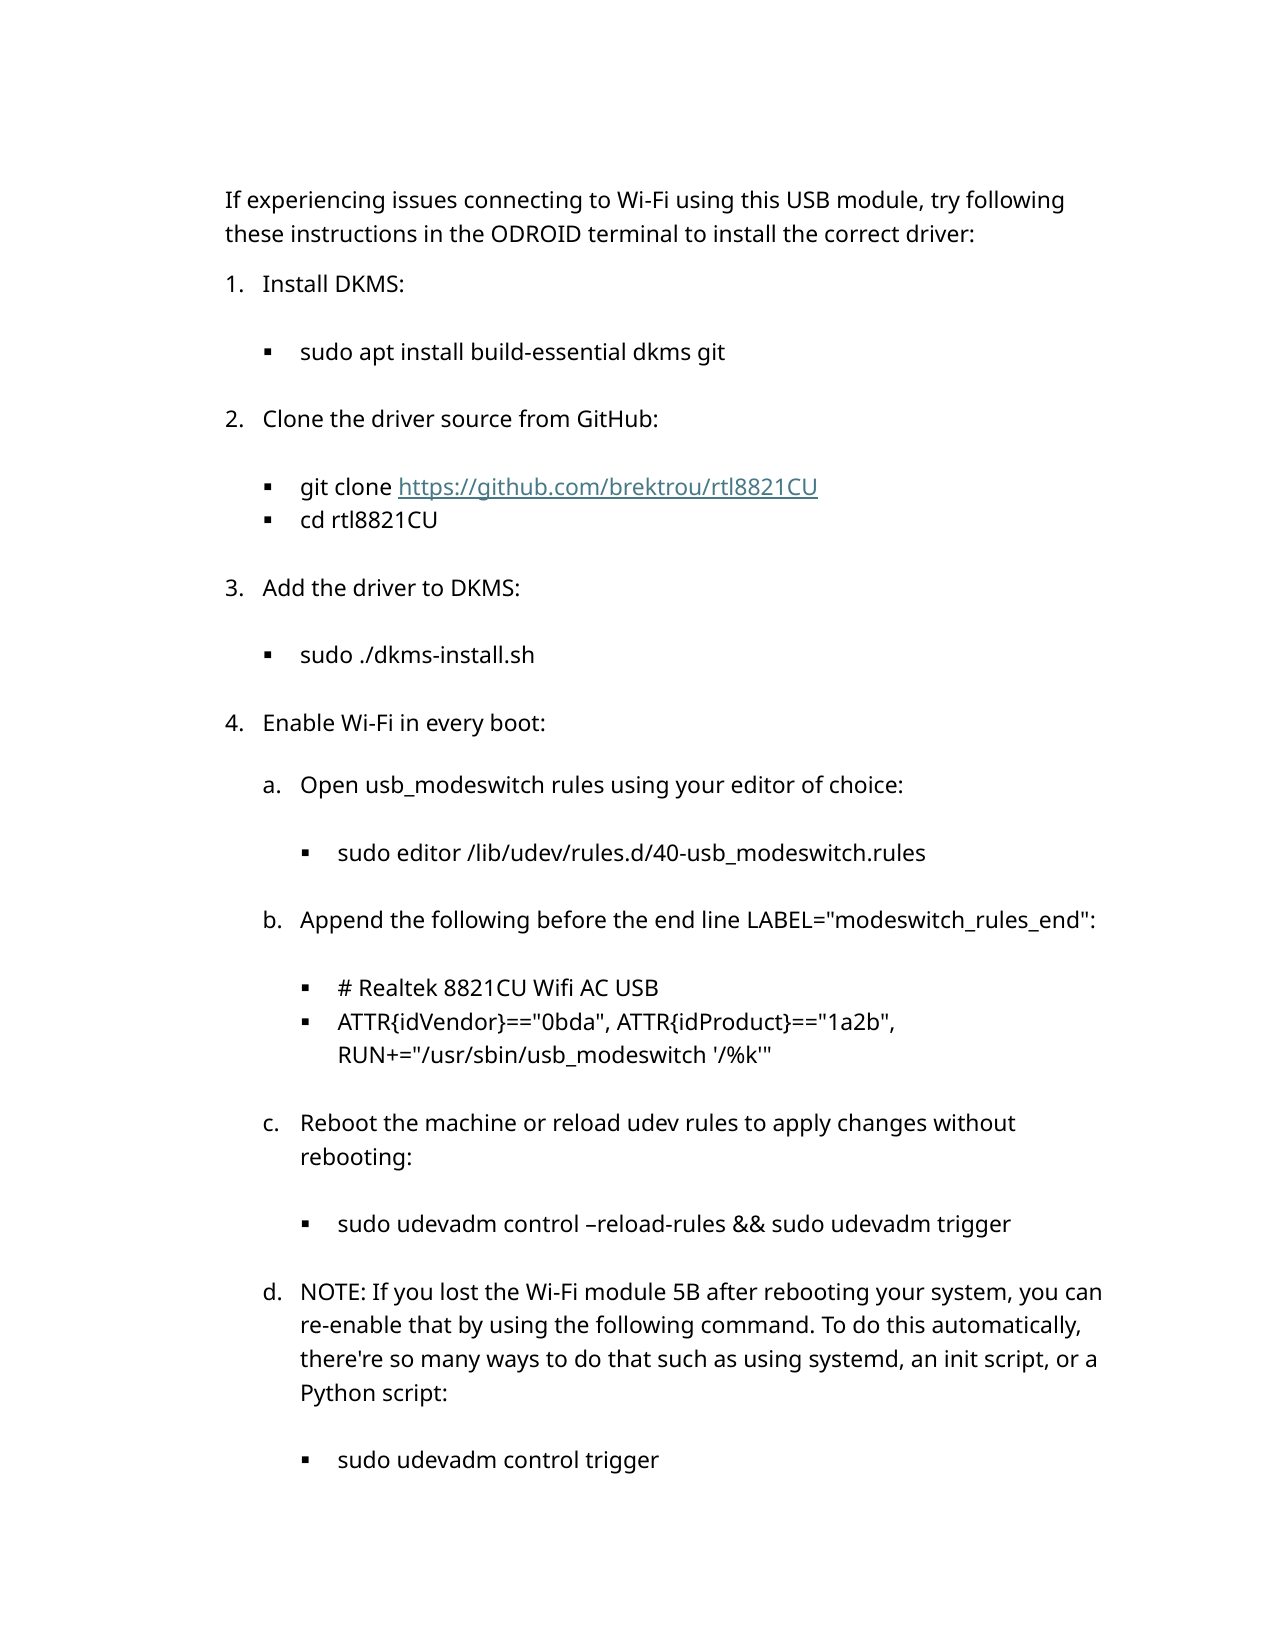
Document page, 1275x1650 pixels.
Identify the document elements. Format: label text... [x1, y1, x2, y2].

list ATTR{idVendor}=="0bda", ATTR{idProduct}=="1a2b", RUN+="/usr/sbin/usb_modeswitch '/%k'" [300, 1005, 1125, 1070]
list Enable Wi-Fi in every boot: [225, 707, 1125, 738]
list Add the driver to DKMS: [225, 572, 1125, 603]
list sudo editor /lib/udev/rules.d/40-usb_modeswitch.rules [300, 837, 1125, 868]
list Append the following before the end line LABEL="modeswitch_rules_end": [262, 904, 1125, 935]
list sudo ./dkms-install.sh [262, 639, 1125, 670]
list cd rtl8821CU [262, 504, 1125, 535]
list git clone https://github.com/brektrou/rtl8821CU [262, 470, 1125, 502]
list Clone the driver source from GitHub: [225, 403, 1125, 434]
list sudo apt install build-essential dkms git [262, 335, 1125, 367]
list sudo udevadm control trigger [300, 1444, 1125, 1475]
list NOTE: If you lost the Wi-Fi module 5B after rebooting your system, you can re-enable that by using the following command. To do this automatically, there're so many ways to do that such as using systemd, an init script, or a Python script: [262, 1275, 1125, 1408]
list # Realtek 8821CU Wifi AC USB [300, 972, 1125, 1003]
text If experiencing issues connecting to Wi-Fi using this USB module, try following these instructions in the ODROID terminal to install the correct driver: [225, 184, 1125, 249]
list Open usb_modeswitch rules using your editor of choice: [262, 769, 1125, 800]
list sudo udevadm control –reload-rules && sudo udevadm trigger [300, 1208, 1125, 1239]
list Install DKMS: [225, 268, 1125, 299]
list Reboot the machine or reload udev rules to apply changes without rebooting: [262, 1107, 1125, 1172]
